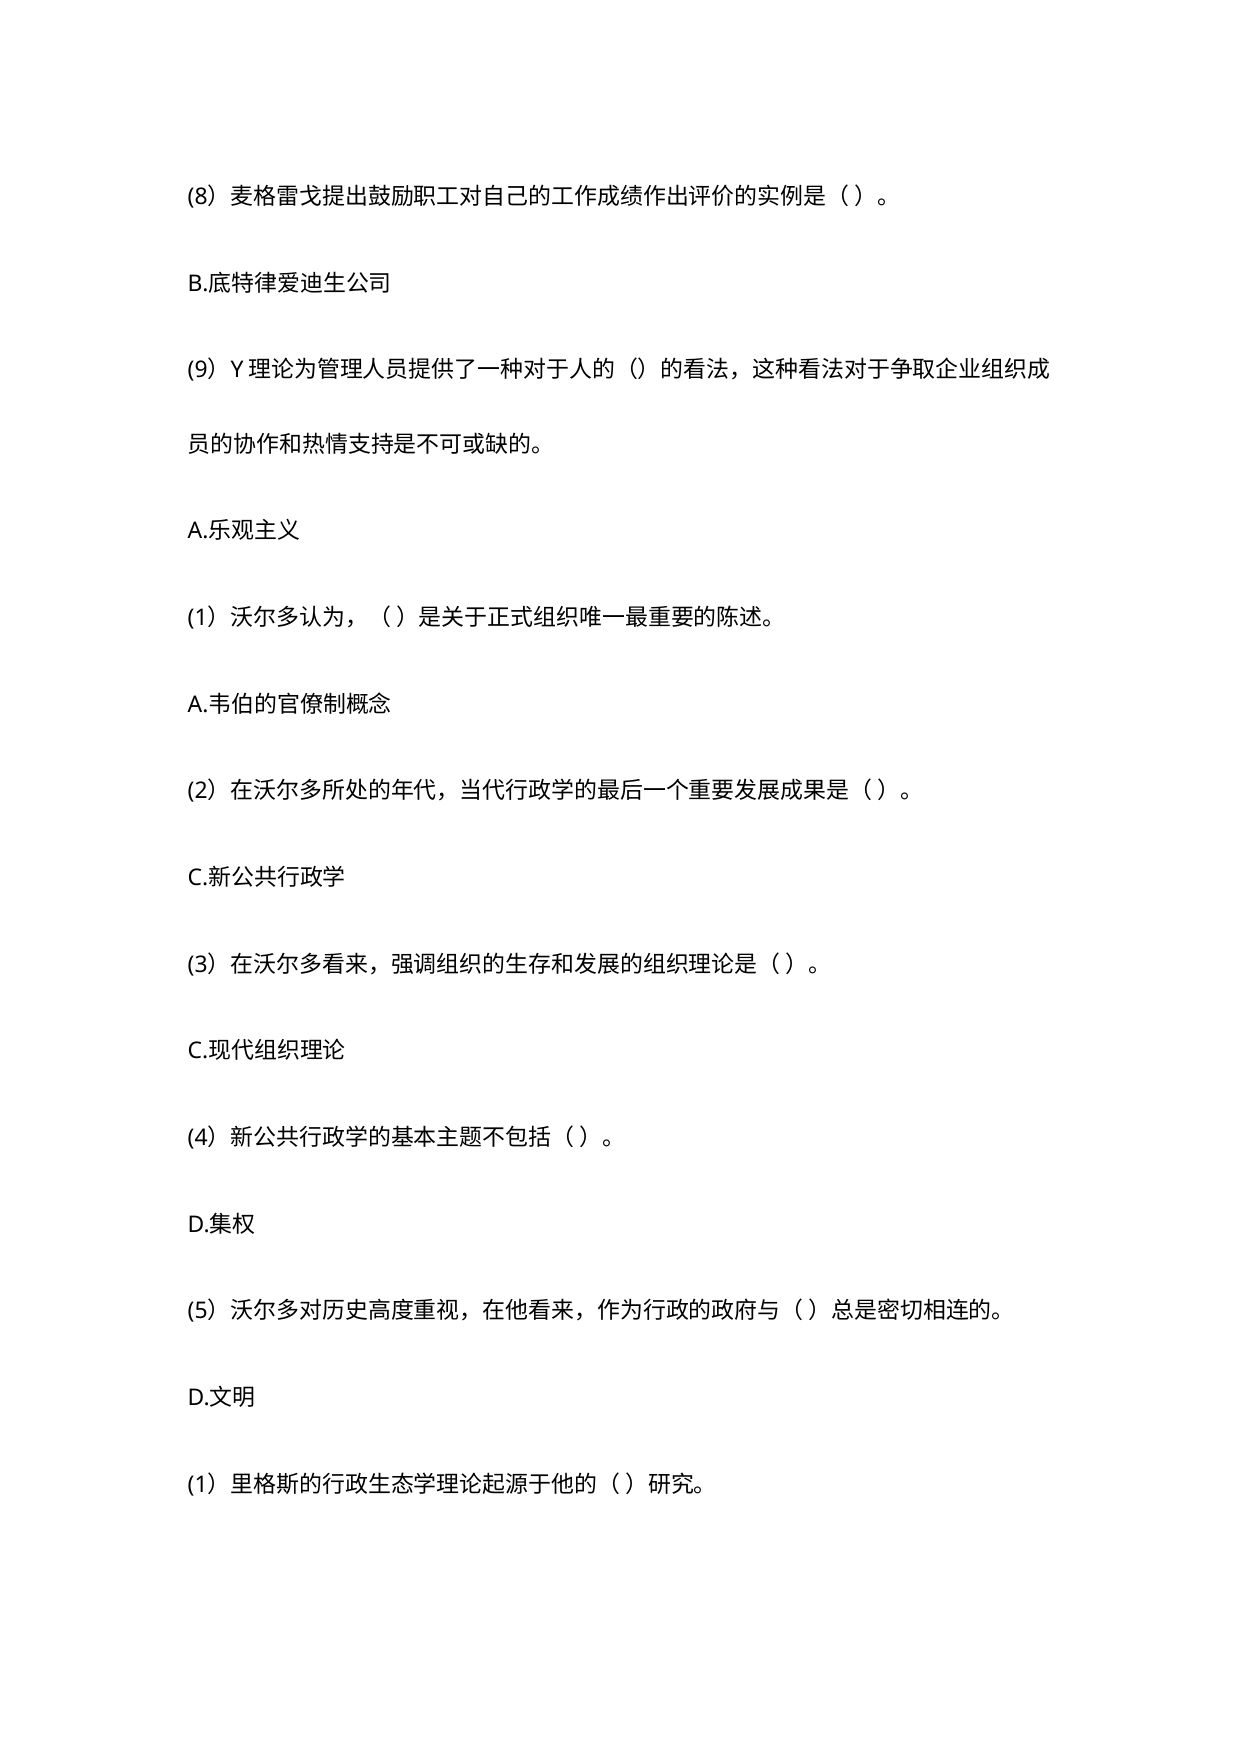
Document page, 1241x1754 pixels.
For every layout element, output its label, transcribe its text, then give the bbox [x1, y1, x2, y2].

text (3）在沃尔多看来，强调组织的生存和发展的组织理论是（ ）。 [187, 930, 1053, 995]
text (1）沃尔多认为，（ ）是关于正式组织唯一最重要的陈述。 [187, 583, 1053, 648]
text (2）在沃尔多所处的年代，当代行政学的最后一个重要发展成果是（ ）。 [187, 757, 1053, 822]
text D.集权 [187, 1190, 1053, 1255]
text B.底特律爱迪生公司 [187, 249, 1053, 314]
text C.现代组织理论 [187, 1017, 1053, 1082]
text (4）新公共行政学的基本主题不包括（ ）。 [187, 1103, 1053, 1168]
text (5）沃尔多对历史高度重视，在他看来，作为行政的政府与（ ）总是密切相连的。 [187, 1277, 1053, 1342]
text (1）里格斯的行政生态学理论起源于他的（ ）研究。 [187, 1450, 1053, 1515]
text (8）麦格雷戈提出鼓励职工对自己的工作成绩作出评价的实例是（ ）。 [187, 162, 1053, 227]
text A.乐观主义 [187, 497, 1053, 562]
text D.文明 [187, 1363, 1053, 1428]
text A.韦伯的官僚制概念 [187, 670, 1053, 735]
text (9）Y理论为管理人员提供了一种对于人的（）的看法，这种看法对于争取企业组织成员的协作和热情支持是不可或缺的。 [187, 335, 1053, 475]
text C.新公共行政学 [187, 843, 1053, 908]
